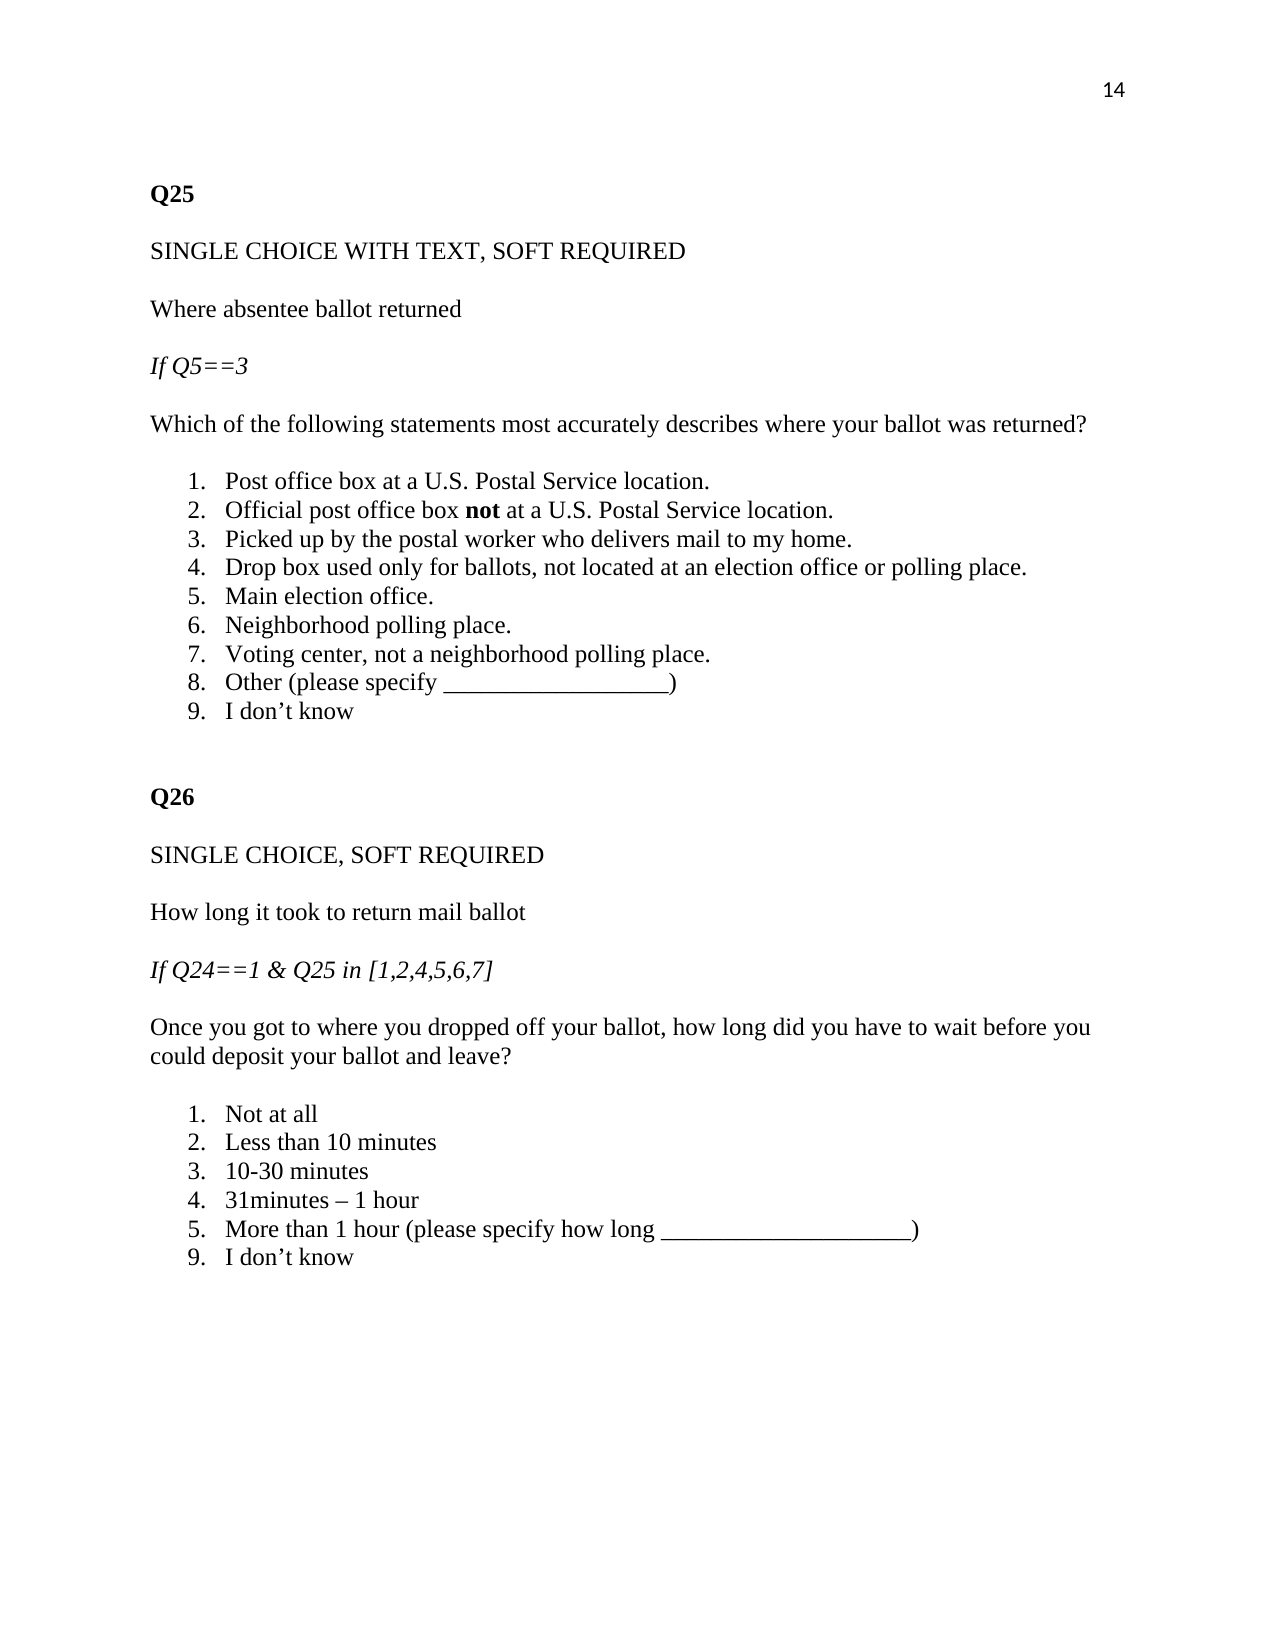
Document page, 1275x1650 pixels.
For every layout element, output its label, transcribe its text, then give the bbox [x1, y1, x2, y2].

list I don’t know [187, 696, 1125, 725]
list 10-30 minutes [187, 1156, 1125, 1185]
text Q25 [150, 179, 1125, 207]
list Picked up by the postal worker who delivers mail to my home. [187, 524, 1125, 552]
text If Q24==1 & Q25 in [1,2,4,5,6,7] [150, 955, 1125, 984]
list More than 1 hour (please specify how long ____________________) [187, 1214, 1125, 1242]
list Other (please specify __________________) [187, 667, 1125, 696]
list Main election office. [187, 581, 1125, 610]
text SINGLE CHOICE WITH TEXT, SOFT REQUIRED [150, 236, 1125, 265]
text If Q5==3 [150, 351, 1125, 380]
list Official post office box not at a U.S. Postal Service location. [187, 495, 1125, 524]
list Less than 10 minutes [187, 1127, 1125, 1156]
text SINGLE CHOICE, SOFT REQUIRED [150, 840, 1125, 869]
list 31minutes – 1 hour [187, 1185, 1125, 1214]
list Drop box used only for ballots, not located at an election office or polling place. [187, 552, 1125, 581]
text Where absentee ballot returned [150, 294, 1125, 322]
list Voting center, not a neighborhood polling place. [187, 639, 1125, 667]
list Not at all [187, 1099, 1125, 1127]
list I don’t know [187, 1242, 1125, 1271]
text Which of the following statements most accurately describes where your ballot was returned? [150, 409, 1125, 437]
list Post office box at a U.S. Postal Service location. [187, 466, 1125, 495]
list Neighborhood polling place. [187, 610, 1125, 639]
text How long it took to return mail ballot [150, 897, 1125, 926]
text Q26 [150, 782, 1125, 811]
text Once you got to where you dropped off your ballot, how long did you have to wait before you could deposit your ballot and leave? [150, 1012, 1125, 1070]
